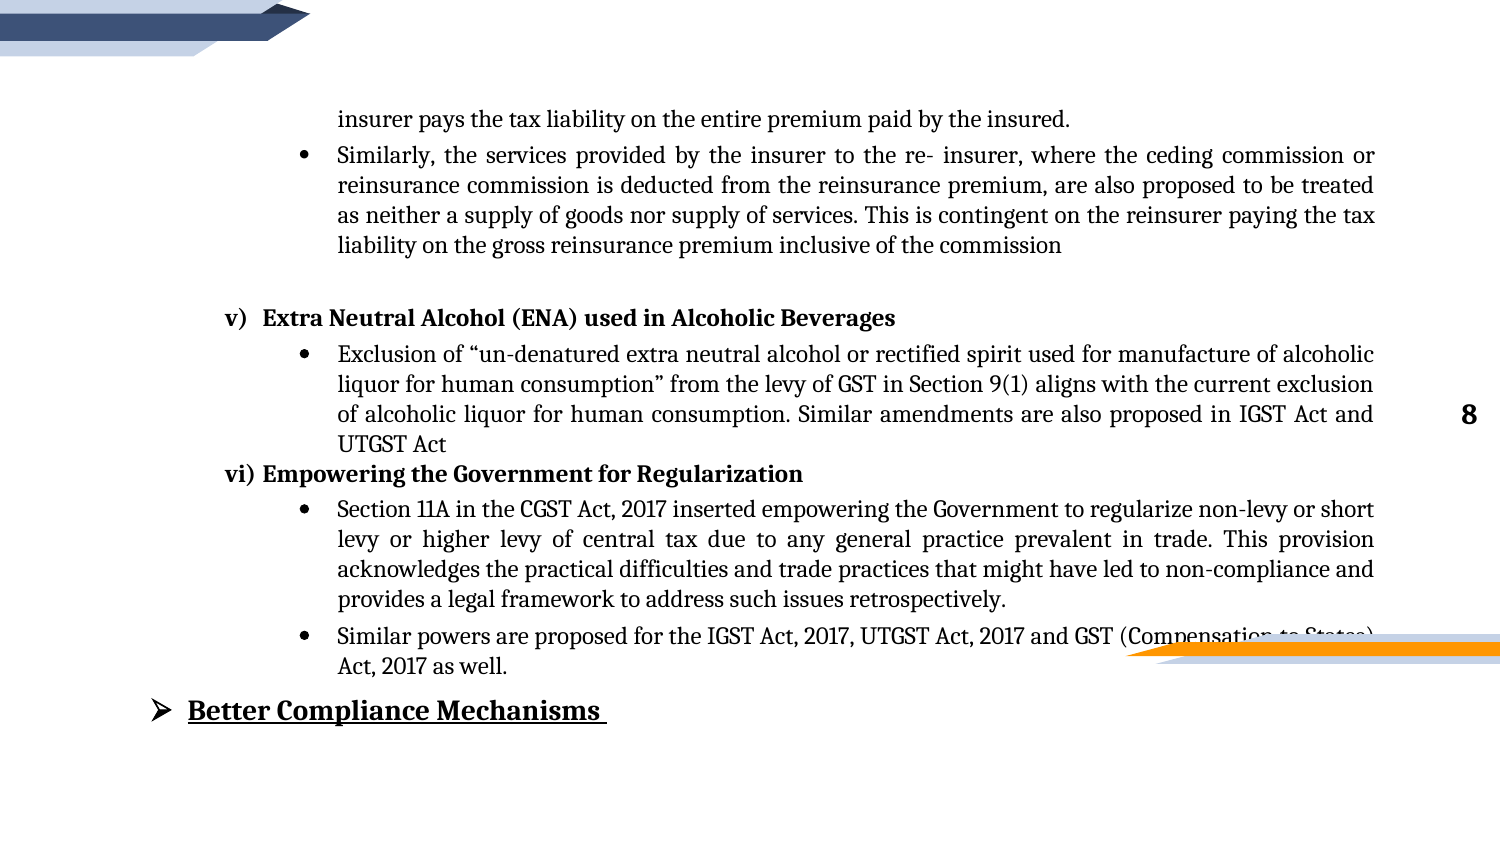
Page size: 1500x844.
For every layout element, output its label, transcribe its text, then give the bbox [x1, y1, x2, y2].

list Exclusion of “un-denatured extra neutral alcohol or rectified spirit used for manufacture of alcoholic liquor for human consumption” from the levy of GST in Section 9(1) aligns with the current exclusion of alcoholic liquor for human consumption. Similar amendments are also proposed in IGST Act and UTGST Act [300, 340, 1376, 459]
list Similarly, the services provided by the insurer to the re- insurer, where the ceding commission or reinsurance commission is deducted from the reinsurance premium, are also proposed to be treated as neither a supply of goods nor supply of services. This is contingent on the reinsurer paying the tax liability on the gross reinsurance premium inclusive of the commission [300, 141, 1376, 260]
list Empowering the Government for Regularization [225, 460, 1387, 489]
list Section 11A in the CGST Act, 2017 inserted empowering the Government to regularize non-levy or short levy or higher levy of central tax due to any general practice prevalent in trade. This provision acknowledges the practical difficulties and trade practices that might have led to non-compliance and provides a legal framework to address such issues retrospectively. [300, 495, 1376, 614]
list Better Compliance Mechanisms [150, 694, 1321, 728]
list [300, 105, 1376, 134]
list Similar powers are proposed for the IGST Act, 2017, UTGST Act, 2017 and GST (Compensation to States) Act, 2017 as well. [300, 622, 1376, 680]
list Extra Neutral Alcohol (ENA) used in Alcoholic Beverages [225, 304, 1376, 332]
